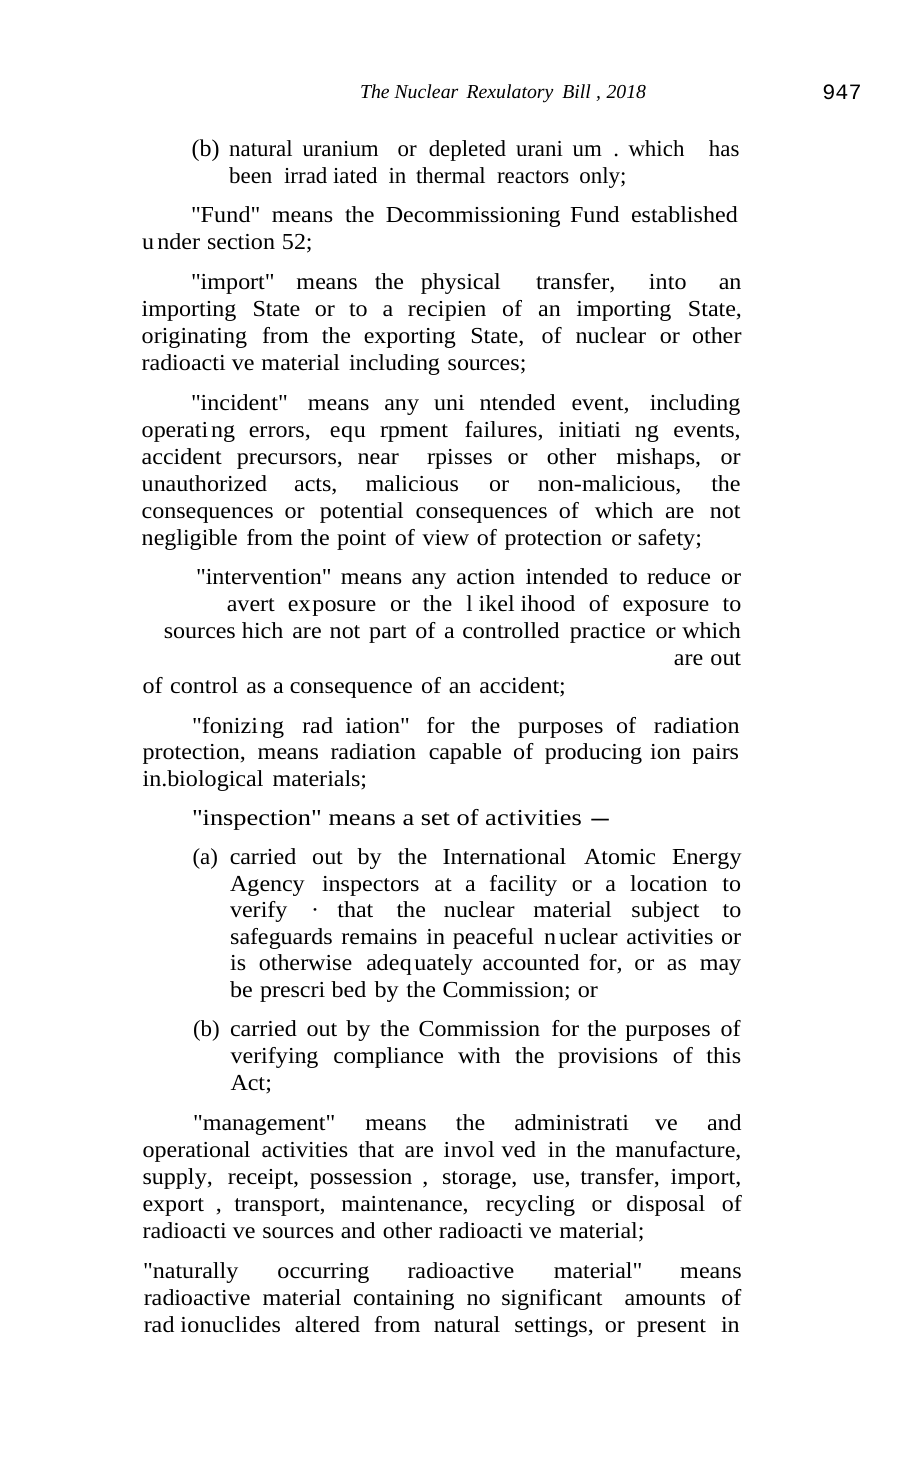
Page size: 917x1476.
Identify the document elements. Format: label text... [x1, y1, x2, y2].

text "naturally occurring radioactive material" means radioactive material containing no significant amounts of rad ionuclides altered from natural settings, or present in [143, 1257, 741, 1337]
text "import" means the physical transfer, into an importing State or to a recipien of an importing State, originating from the exporting State, of nuclear or other radioacti ve material including sources; [141, 268, 742, 376]
text "intervention" means any action intended to reduce or avert exposure or the l ikel ihood of exposure to sources hich are not part of a controlled practice or which are out [142, 563, 741, 671]
text "management" means the administrati ve and operational activities that are invol ved in the manufacture, supply, receipt, possession , storage, use, transfer, import, export , transport, maintenance, recycling or disposal of radioacti ve sources and other radioacti ve material; [142, 1109, 742, 1244]
text "fonizing rad iation" for the purposes of radiation protection, means radiation capable of producing ion pairs in.biological materials; [142, 712, 739, 791]
text of control as a consequence of an accident; [142, 672, 873, 698]
text "inspection" means a set of activities - [192, 804, 873, 830]
text "incident" means any uni ntended event, including operating errors, equ rpment failures, initiati ng events, accident precursors, near rpisses or other mishaps, or unauthorized acts, malicious or non-malicious, the consequences or potential consequences of which are not negligible from the point of view of protection or safety; [141, 388, 741, 550]
list carried out by the Commission for the purposes of verifying compliance with the provisions of this Act; [193, 1015, 741, 1096]
list carried out by the International Atomic Energy Agency inspectors at a facility or a location to verify · that the nuclear material subject to safeguards remains in peaceful nuclear activities or is otherwise adequately accounted for, or as may be prescri bed by the Commission; or [192, 843, 741, 1002]
text "Fund" means the Decommissioning Fund established under section 52; [142, 201, 738, 254]
text The Nuclear Rexulatory Bill , 2018 947 [360, 80, 873, 106]
list natural uranium or depleted urani um . which has been irrad iated in thermal reactors only; [191, 134, 739, 188]
